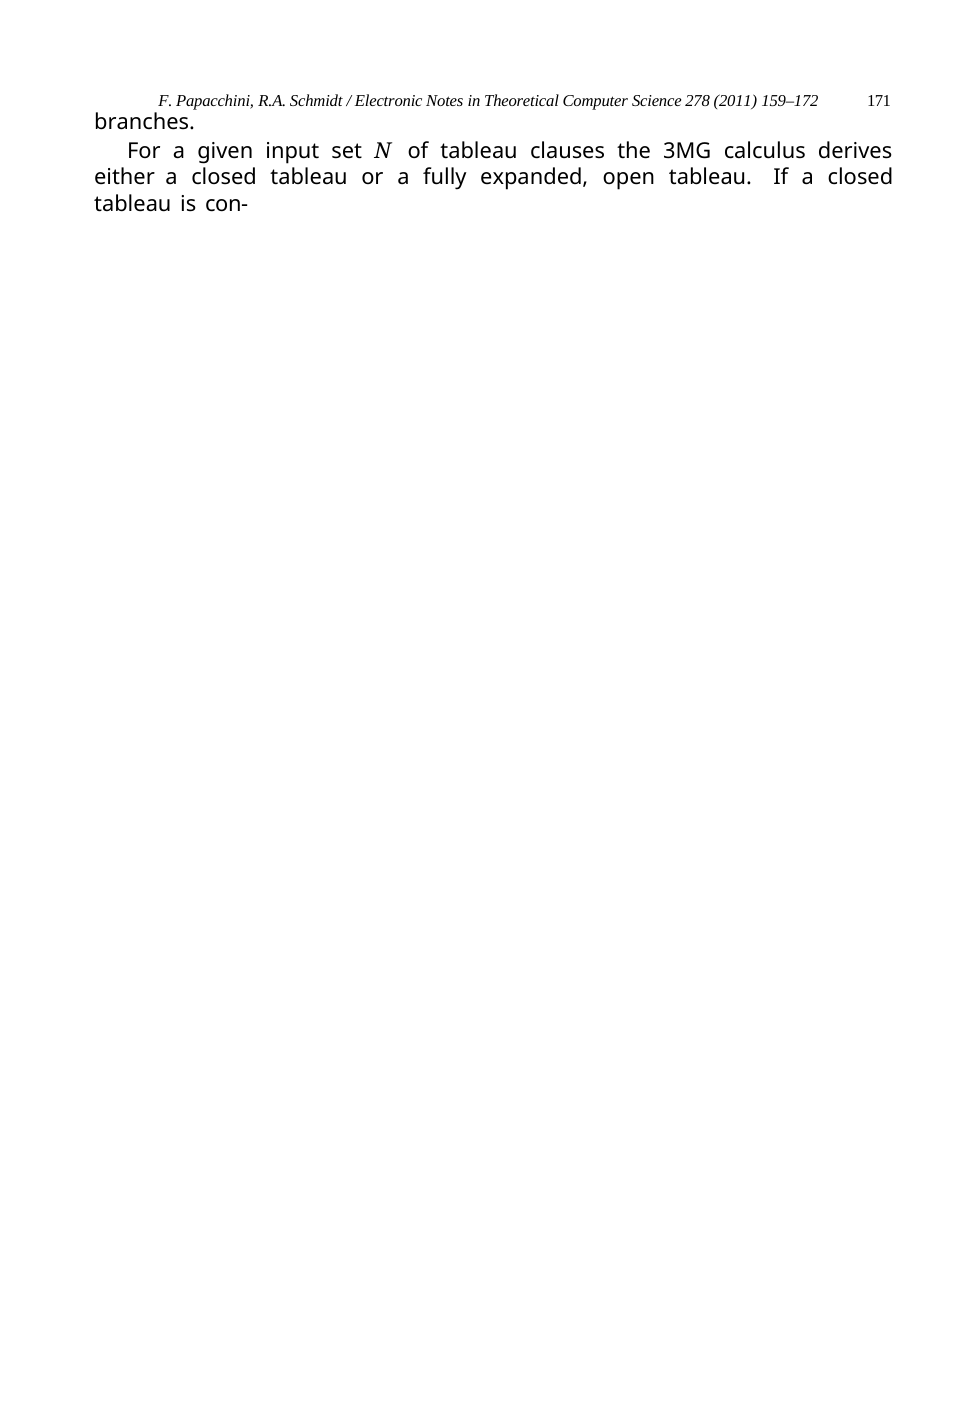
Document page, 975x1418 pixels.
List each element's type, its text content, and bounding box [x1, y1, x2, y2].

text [94, 108, 893, 134]
text For a given input set N of tableau clauses the 3MG calculus derives either a closed tableau or a fully expanded, open tableau. If a closed tableau is con- [94, 137, 893, 217]
